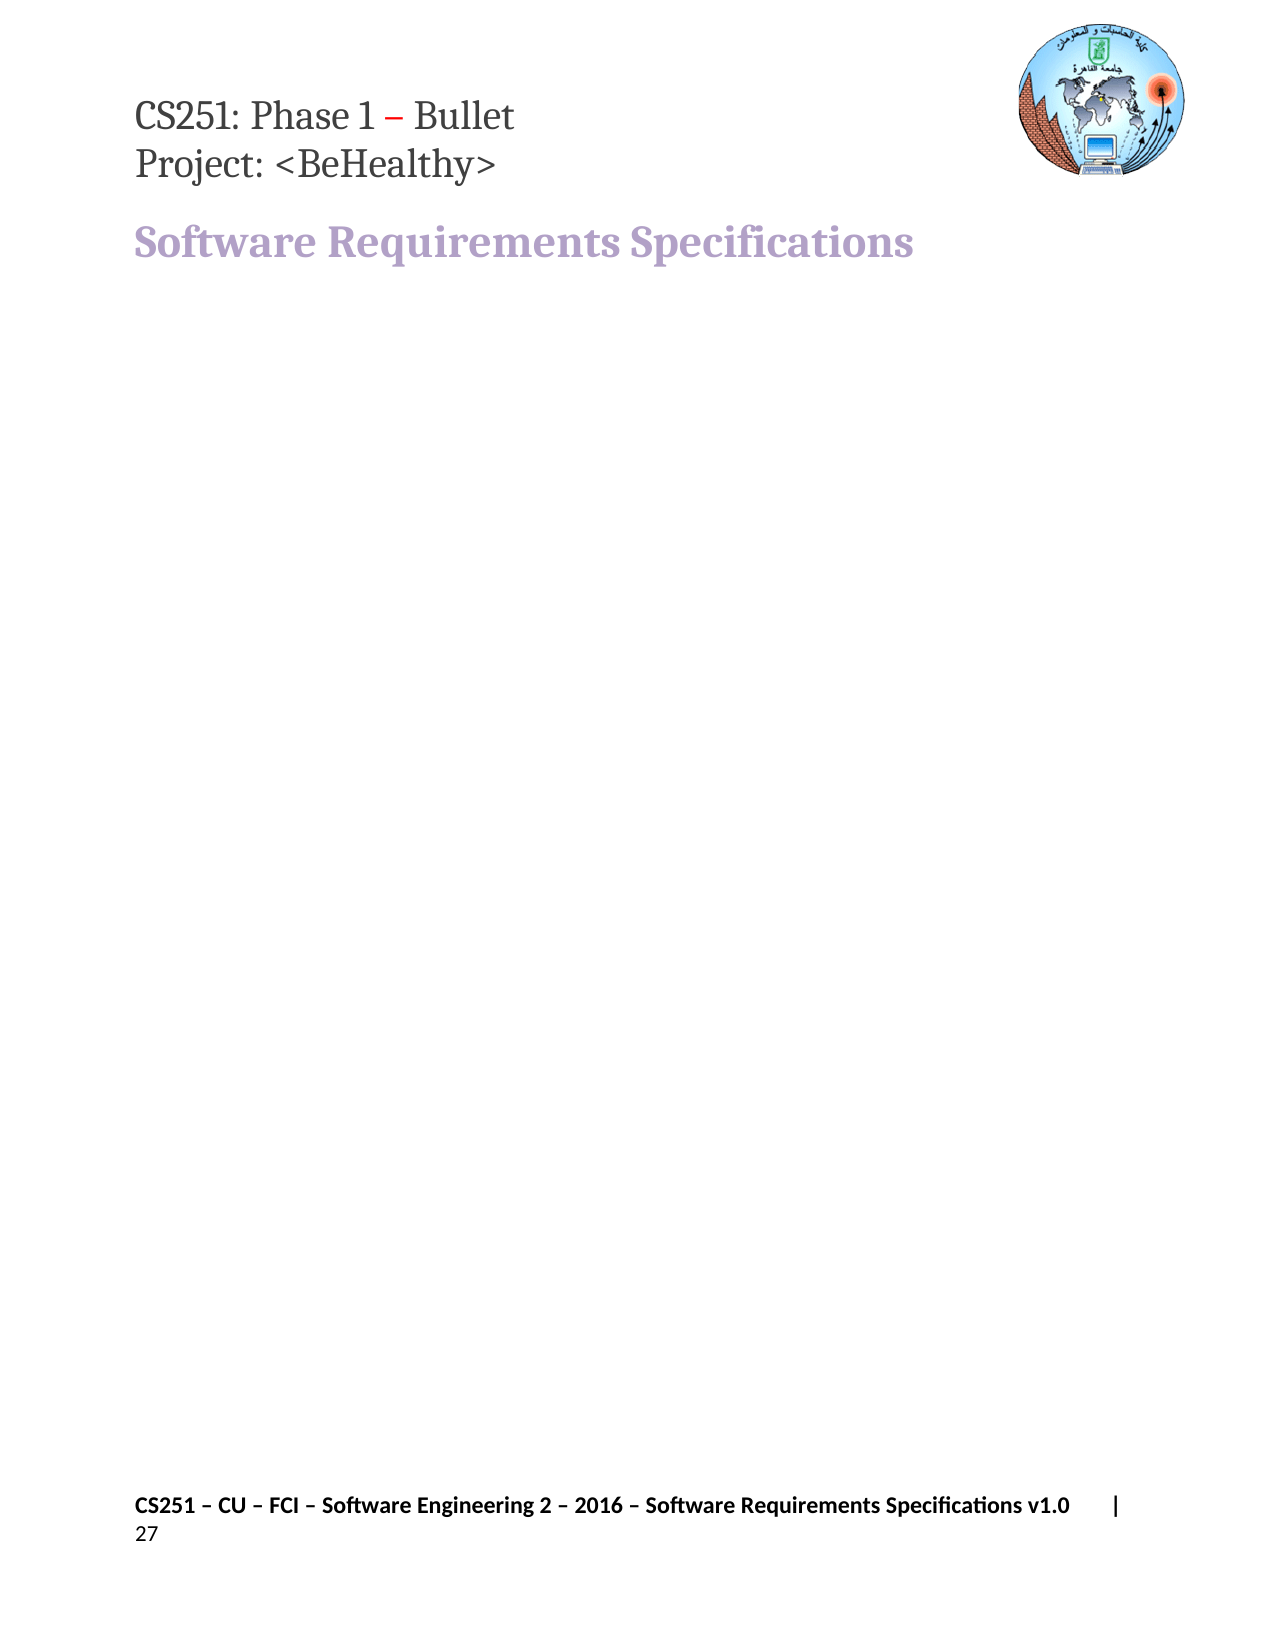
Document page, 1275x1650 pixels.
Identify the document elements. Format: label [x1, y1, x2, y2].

picture [1018, 24, 1186, 180]
